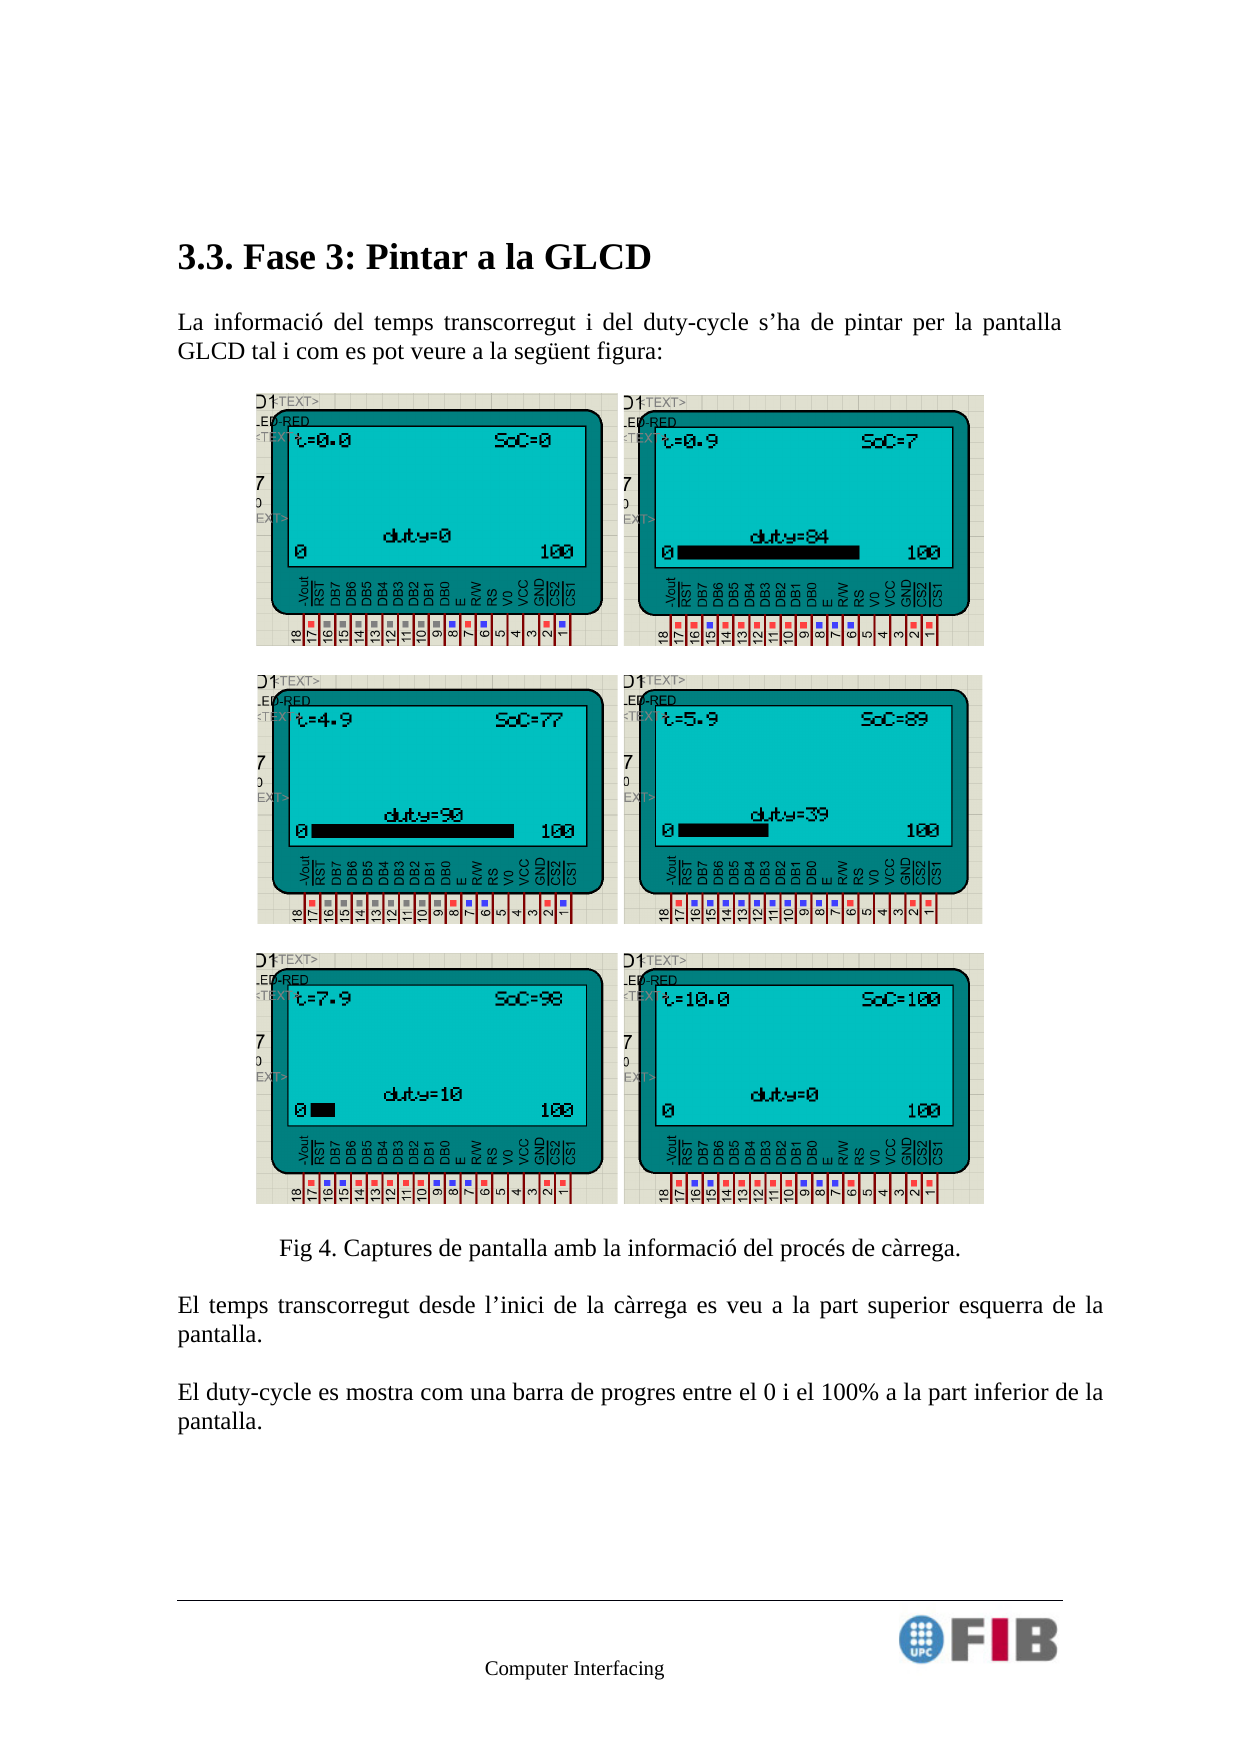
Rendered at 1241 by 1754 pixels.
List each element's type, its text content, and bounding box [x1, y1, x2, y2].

picture [257, 675, 618, 924]
text El duty-cycle es mostra com una barra de progres entre el 0 i el 100% a la part inferior de la pantalla. [177, 1377, 1105, 1435]
text La informació del temps transcorregut i del duty-cycle s’ha de pintar per la pantalla GLCD tal i com es pot veure a la següent figura: [177, 307, 1063, 364]
picture [256, 953, 618, 1204]
picture [898, 1603, 1063, 1676]
text Fig 4. Captures de pantalla amb la informació del procés de càrrega. [177, 1233, 1063, 1261]
picture [623, 675, 983, 924]
picture [623, 953, 984, 1204]
picture [623, 395, 984, 646]
text 3.3. Fase 3: Pintar a la GLCD [177, 235, 1063, 278]
picture [256, 393, 618, 646]
text El temps transcorregut desde l’inici de la càrrega es veu a la part superior esquerra de la pantalla. [177, 1291, 1105, 1348]
